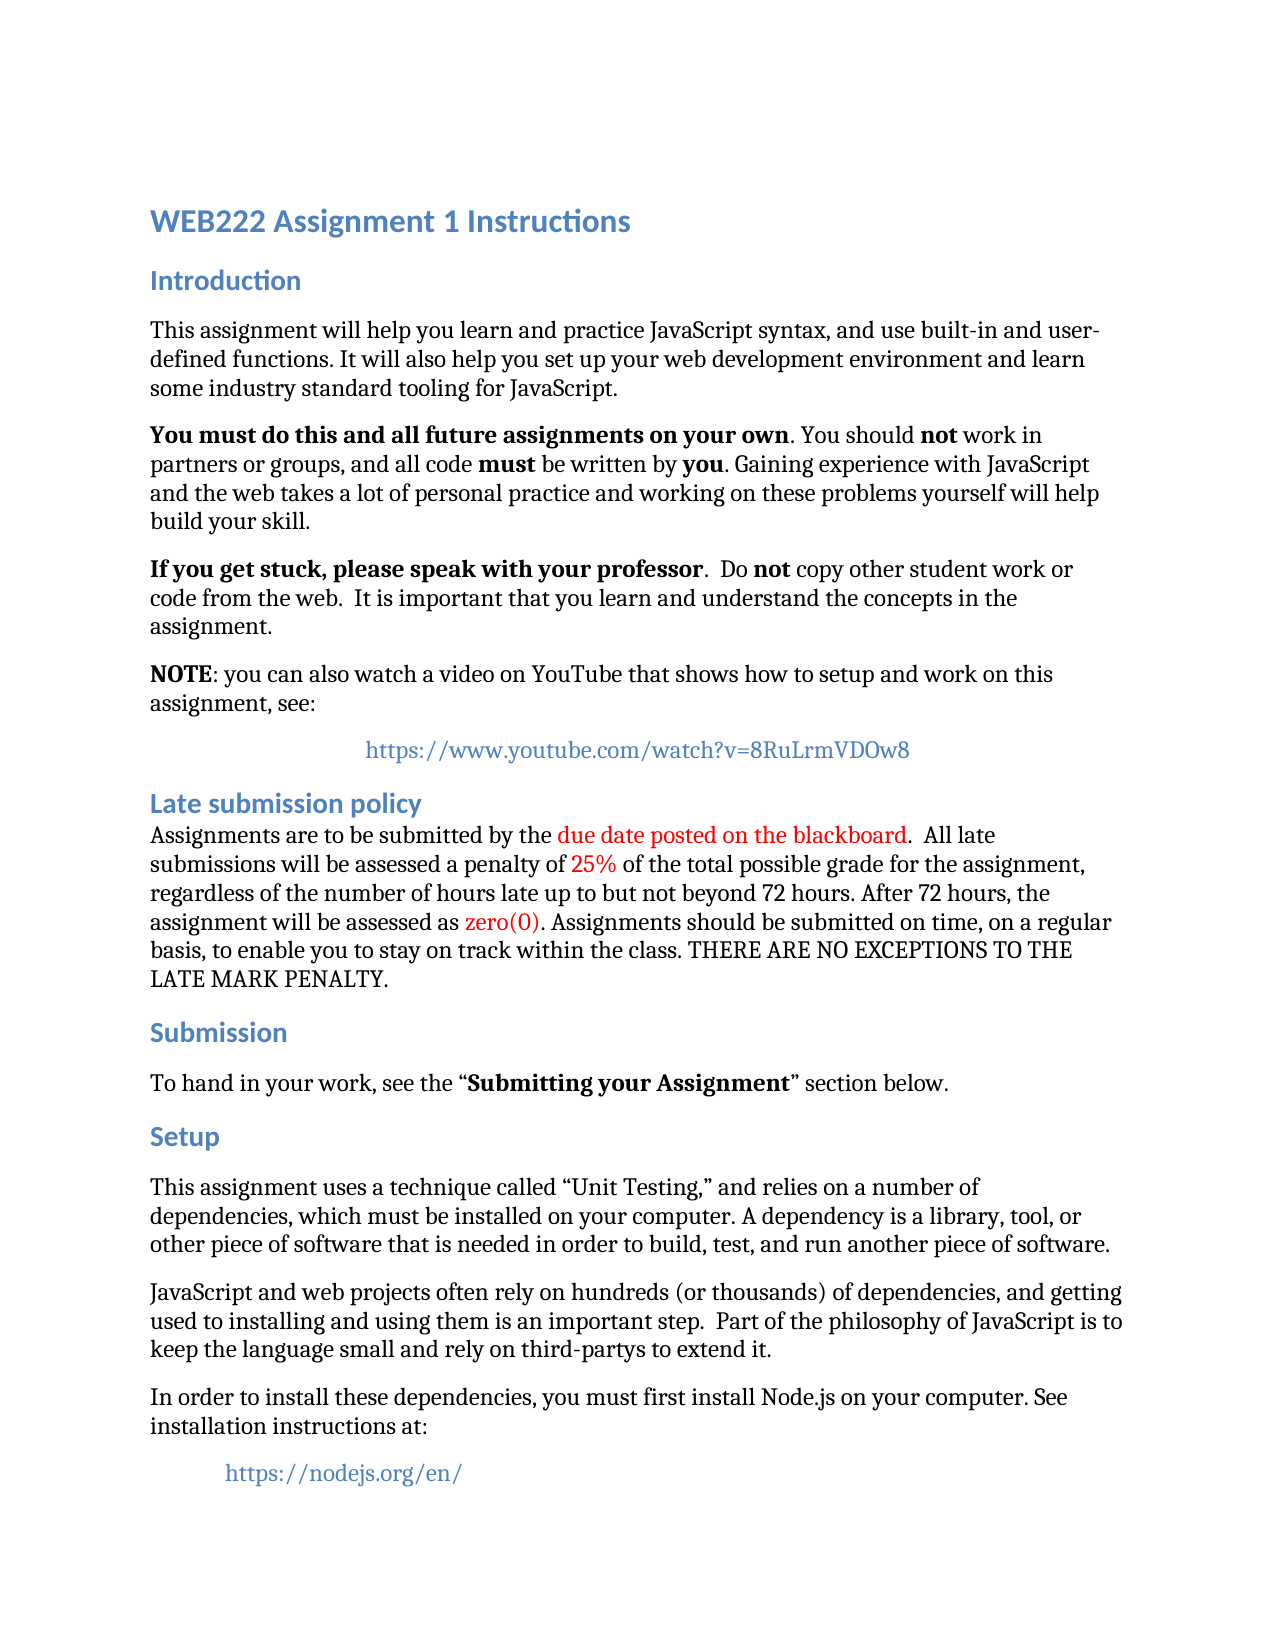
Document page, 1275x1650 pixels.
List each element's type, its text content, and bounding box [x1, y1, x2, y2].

text NOTE: you can also watch a video on YouTube that shows how to setup and work on this assignment, see: [150, 660, 1125, 717]
text https://nodejs.org/en/ [150, 1459, 1125, 1488]
text This assignment uses a technique called “Unit Testing,” and relies on a number of dependencies, which must be installed on your computer. A dependency is a library, tool, or other piece of software that is needed in order to build, test, and run another piece of software. [150, 1173, 1125, 1259]
subtitle Submission [150, 1014, 1125, 1050]
subtitle WEB222 Assignment 1 Instructions [150, 200, 1125, 241]
text JavaScript and web projects often rely on hundreds (or thousands) of dependencies, and getting used to installing and using them is an important step. Part of the philosophy of JavaScript is to keep the language small and rely on third-partys to extend it. [150, 1278, 1125, 1364]
text In order to install these dependencies, you must first install Node.js on your computer. See installation instructions at: [150, 1383, 1125, 1440]
text You must do this and all future assignments on your own. You should not work in partners or groups, and all code must be written by you. Gaining experience with JavaScript and the web takes a lot of personal practice and working on these problems yourself will help build your skill. [150, 421, 1125, 536]
text Assignments are to be submitted by the due date posted on the blackboard. All late submissions will be assessed a penalty of 25% of the total possible grade for the assignment, regardless of the number of hours late up to but not beyond 72 hours. After 72 hours, the assignment will be assessed as zero(0). Assignments should be submitted on time, on a regular basis, to enable you to stay on track within the class. THERE ARE NO EXCEPTIONS TO THE LATE MARK PENALTY. [150, 821, 1125, 994]
subtitle Introduction [150, 262, 1125, 297]
subtitle Late submission policy [150, 786, 1125, 821]
subtitle Setup [150, 1118, 1125, 1154]
text To hand in your work, see the “Submitting your Assignment” section below. [150, 1069, 1125, 1098]
text This assignment will help you learn and practice JavaScript syntax, and use built-in and user-defined functions. It will also help you set up your web development environment and learn some industry standard tooling for JavaScript. [150, 316, 1125, 402]
text https://www.youtube.com/watch?v=8RuLrmVDOw8 [150, 736, 1125, 765]
text If you get stuck, please speak with your professor. Do not copy other student work or code from the web. It is important that you learn and understand the concepts in the assignment. [150, 555, 1125, 641]
